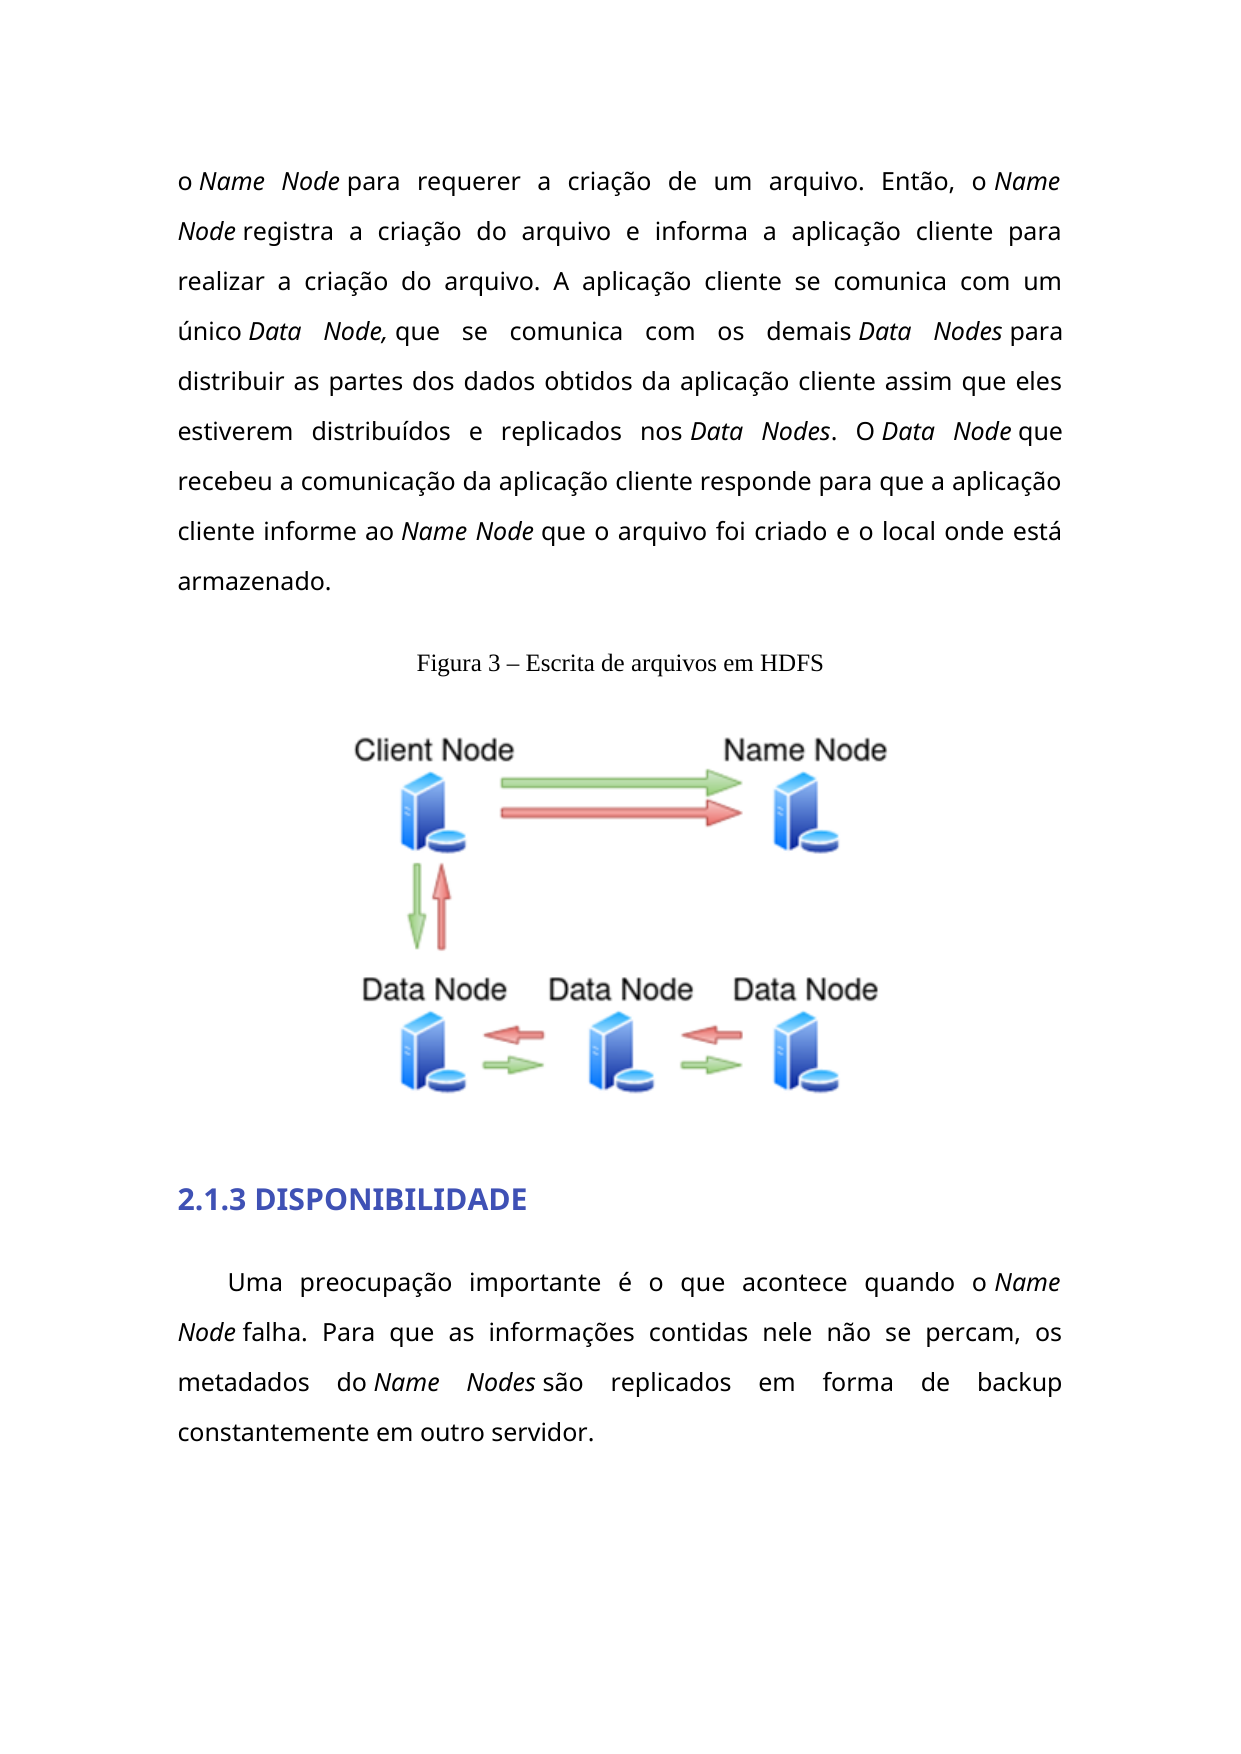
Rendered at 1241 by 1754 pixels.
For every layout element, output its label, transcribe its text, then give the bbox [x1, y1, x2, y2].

picture [320, 706, 920, 1125]
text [177, 148, 1063, 598]
text Uma preocupação importante é o que acontece quando o Name Node falha. Para que as informações contidas nele não se percam, os metadados do Name Nodes são replicados em forma de backup constantemente em outro servidor. [177, 1249, 1063, 1449]
text Figura 3 – Escrita de arquivos em HDFS [177, 627, 1063, 677]
text 2.1.3 DISPONIBILIDADE [177, 1175, 1063, 1220]
